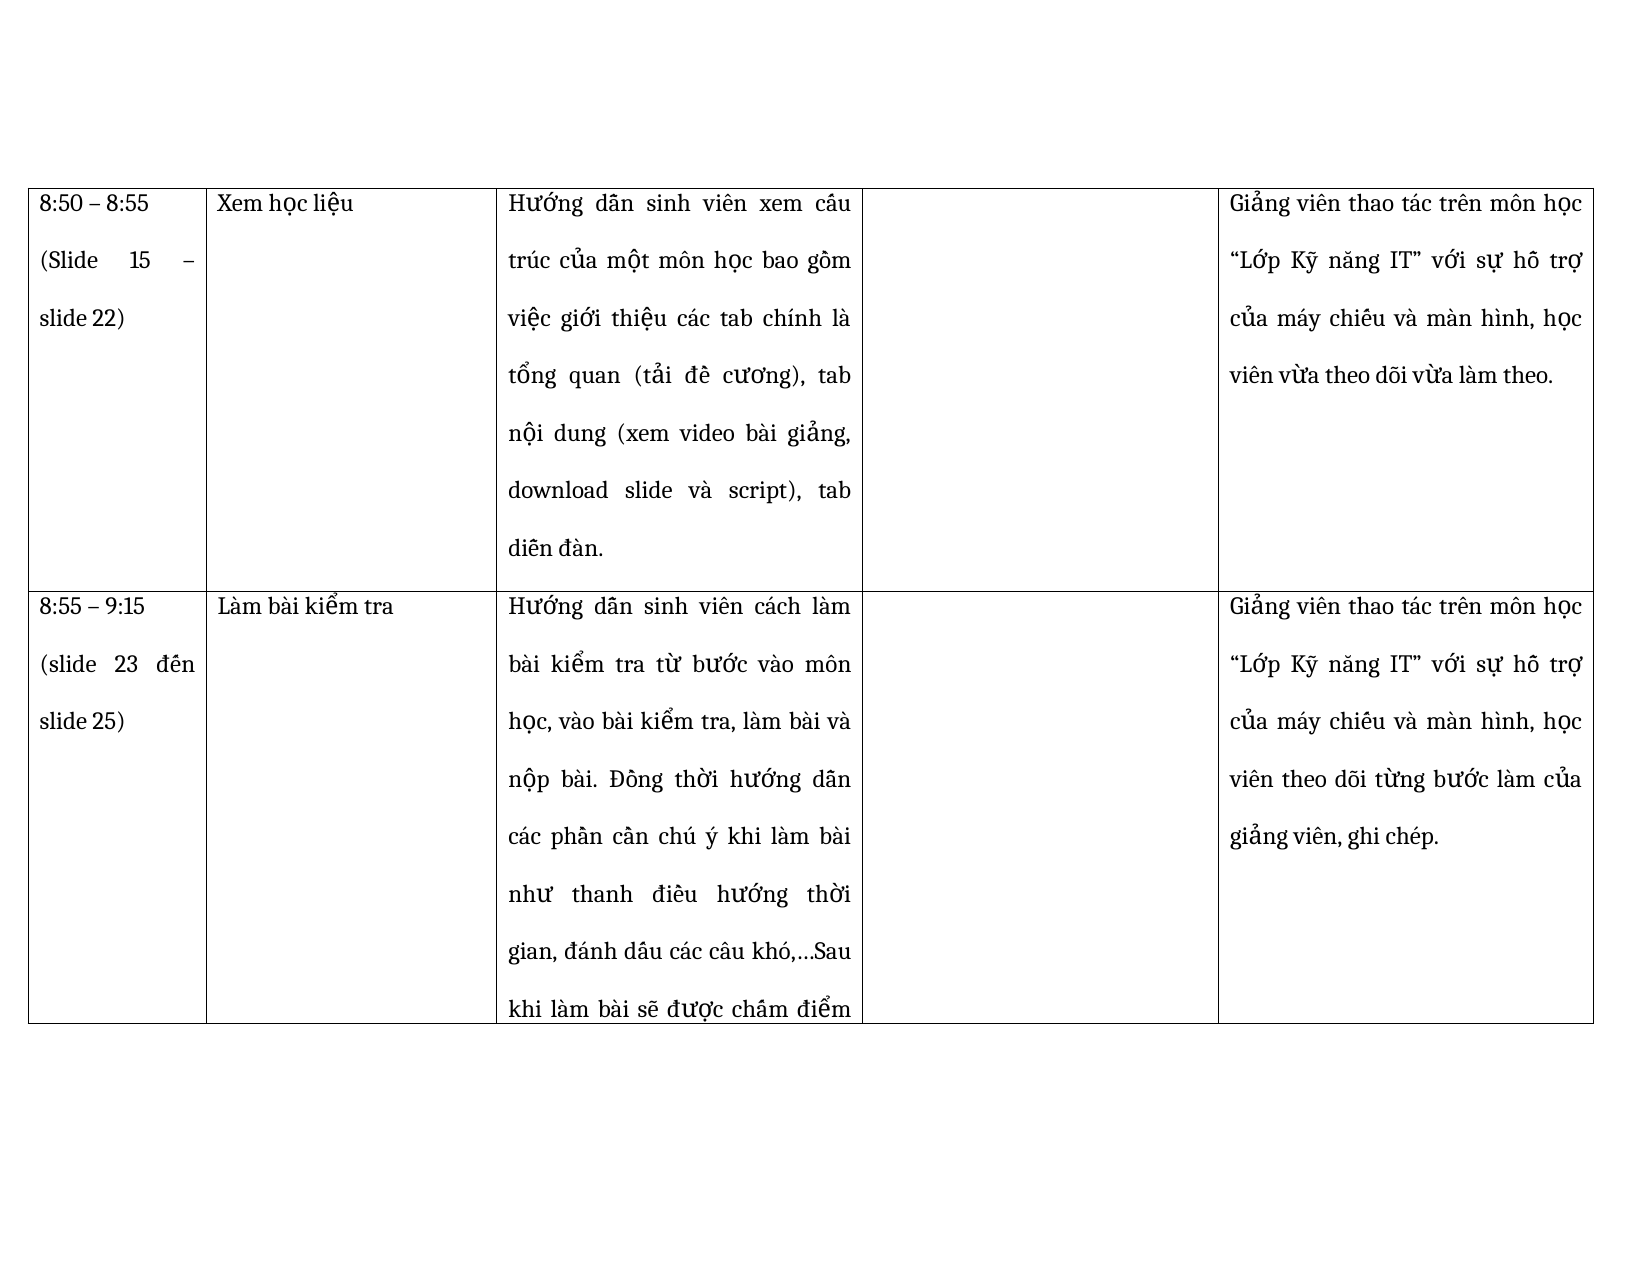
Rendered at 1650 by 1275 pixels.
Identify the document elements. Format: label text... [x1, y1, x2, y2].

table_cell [497, 592, 862, 1023]
table_cell Làm bài kiểm tra [207, 592, 496, 1023]
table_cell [1219, 189, 1593, 591]
table_cell 8:50 – 8:55 (Slide 15 – slide 22) [29, 189, 206, 591]
table_cell Hướng dẫn sinh viên xem cấu trúc của một môn học bao gồm việc giới thiệu các tab chính là tổng quan (tải đề cương), tab nội dung (xem video bài giảng, download slide và script), tab diễn đàn. [497, 189, 862, 591]
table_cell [1219, 592, 1593, 1023]
table_cell [863, 189, 1218, 591]
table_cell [29, 592, 206, 1023]
table_cell [863, 592, 1218, 1023]
table_cell Xem học liệu [207, 189, 496, 591]
